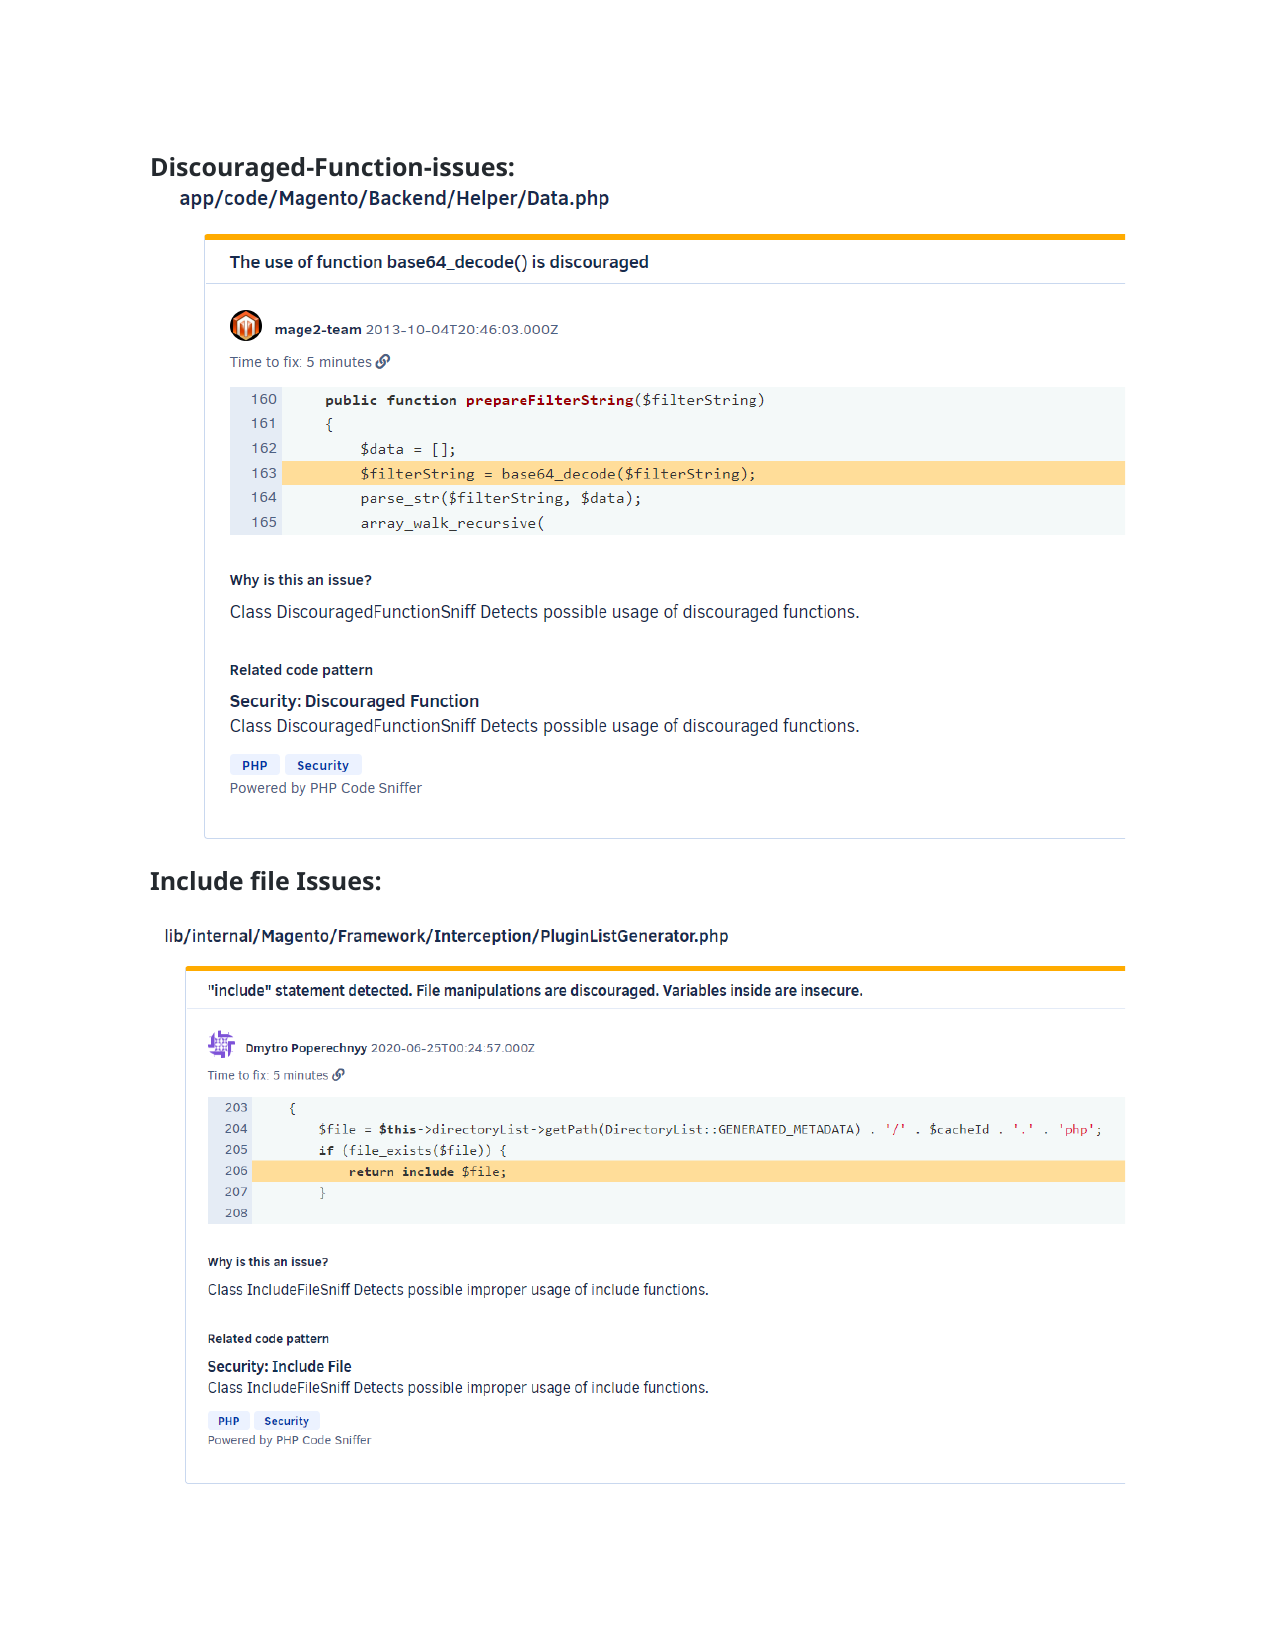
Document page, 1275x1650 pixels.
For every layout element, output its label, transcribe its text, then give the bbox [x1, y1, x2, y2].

picture [150, 917, 1125, 1487]
picture [150, 186, 1125, 845]
text Include file Issues: [150, 864, 1125, 898]
text Discouraged-Function-issues: [150, 150, 1125, 186]
